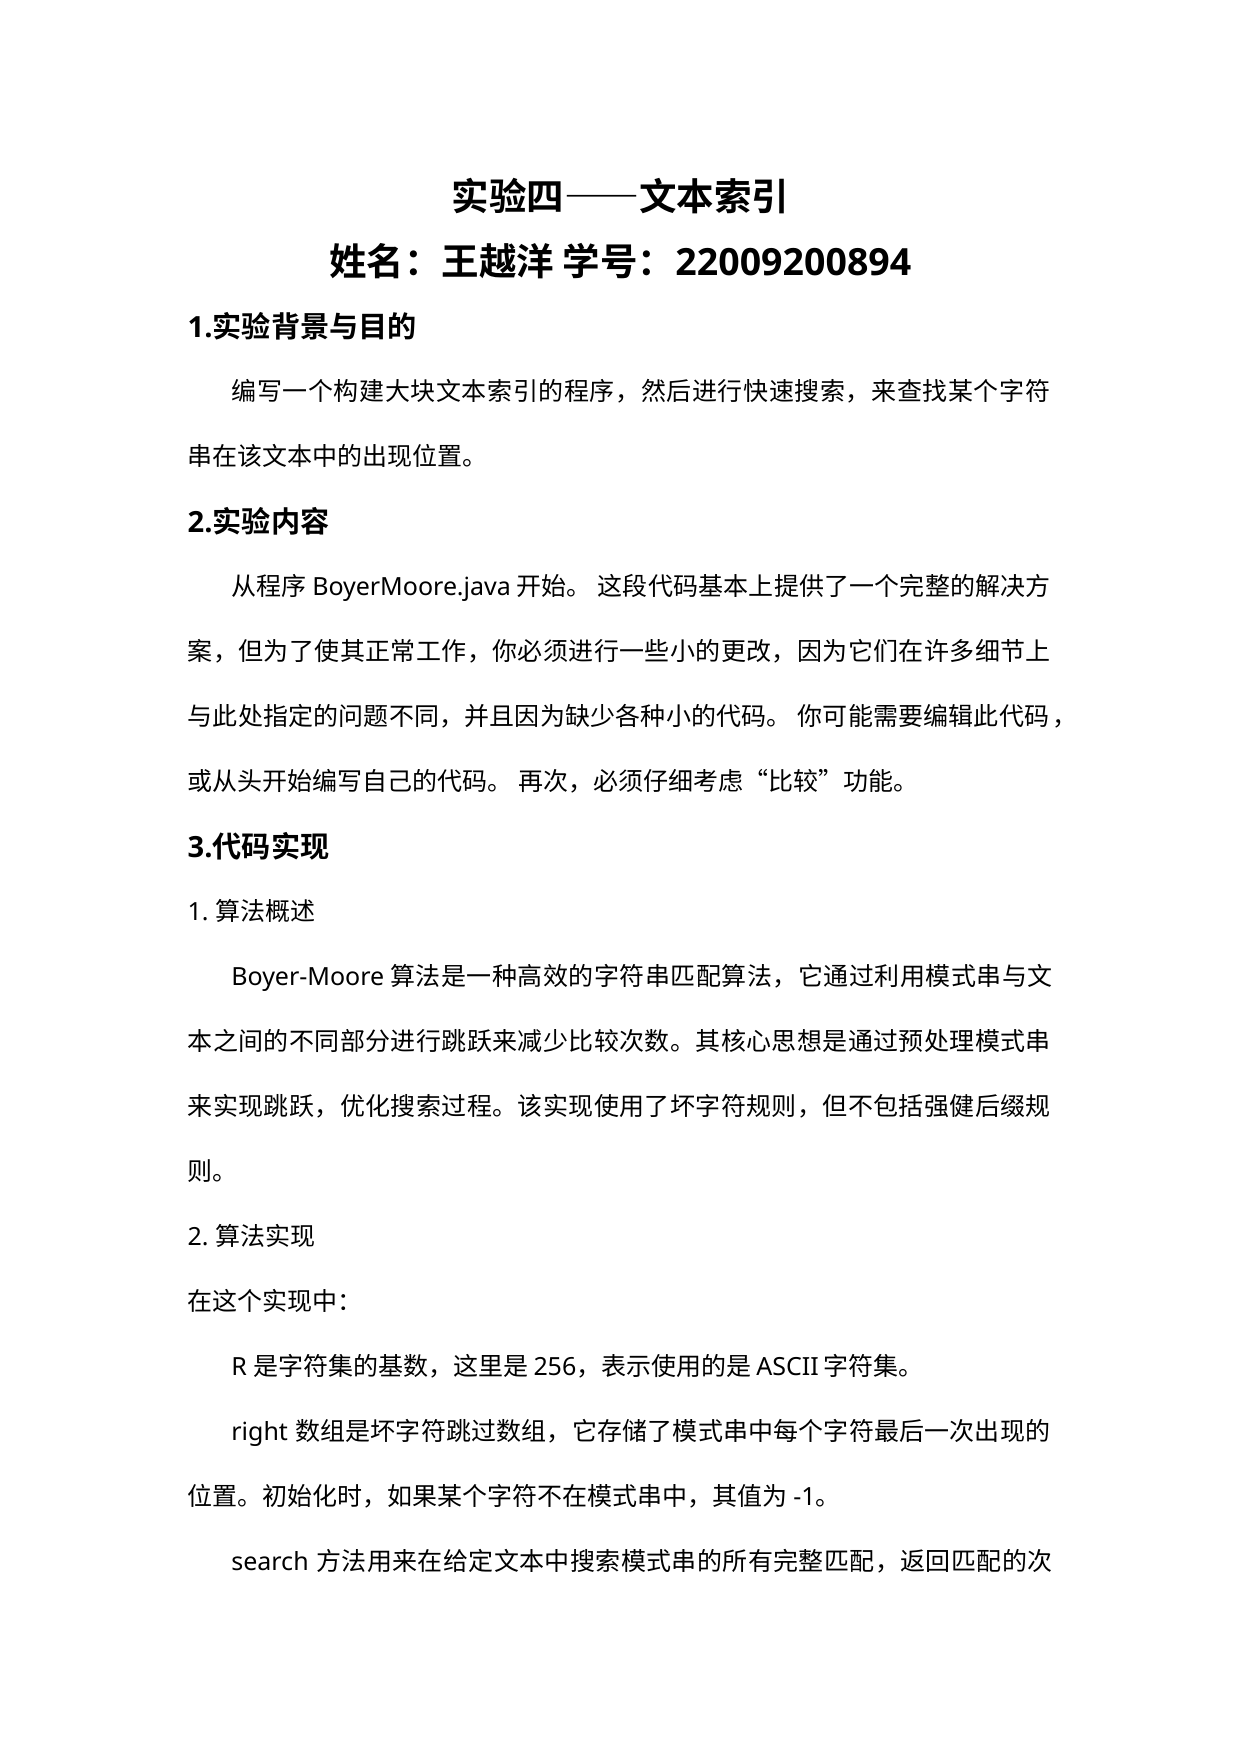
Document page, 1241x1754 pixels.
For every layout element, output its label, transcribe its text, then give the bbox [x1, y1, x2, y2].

text 编写一个构建大块文本索引的程序，然后进行快速搜索，来查找某个字符串在该文本中的出现位置。 [187, 357, 1053, 487]
text 1.实验背景与目的 [187, 292, 1053, 357]
text 3.代码实现 [187, 812, 1053, 877]
text Boyer-Moore算法是一种高效的字符串匹配算法，它通过利用模式串与文本之间的不同部分进行跳跃来减少比较次数。其核心思想是通过预处理模式串来实现跳跃，优化搜索过程。该实现使用了坏字符规则，但不包括强健后缀规则。 [187, 942, 1053, 1202]
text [187, 1527, 1053, 1592]
text right 数组是坏字符跳过数组，它存储了模式串中每个字符最后一次出现的位置。初始化时，如果某个字符不在模式串中，其值为 -1。 [187, 1397, 1053, 1527]
text 在这个实现中： [187, 1267, 1053, 1332]
text 实验四——文本索引 [187, 162, 1053, 227]
text 2. 算法实现 [187, 1202, 1053, 1267]
text R 是字符集的基数，这里是256，表示使用的是ASCII字符集。 [187, 1332, 1053, 1397]
text 1. 算法概述 [187, 877, 1053, 942]
text 2.实验内容 [187, 487, 1053, 552]
text 姓名：王越洋 学号：22009200894 [187, 227, 1053, 292]
text 从程序BoyerMoore.java开始。 这段代码基本上提供了一个完整的解决方案，但为了使其正常工作，你必须进行一些小的更改，因为它们在许多细节上与此处指定的问题不同，并且因为缺少各种小的代码。 你可能需要编辑此代码，或从头开始编写自己的代码。 再次，必须仔细考虑“比较”功能。 [187, 552, 1053, 812]
